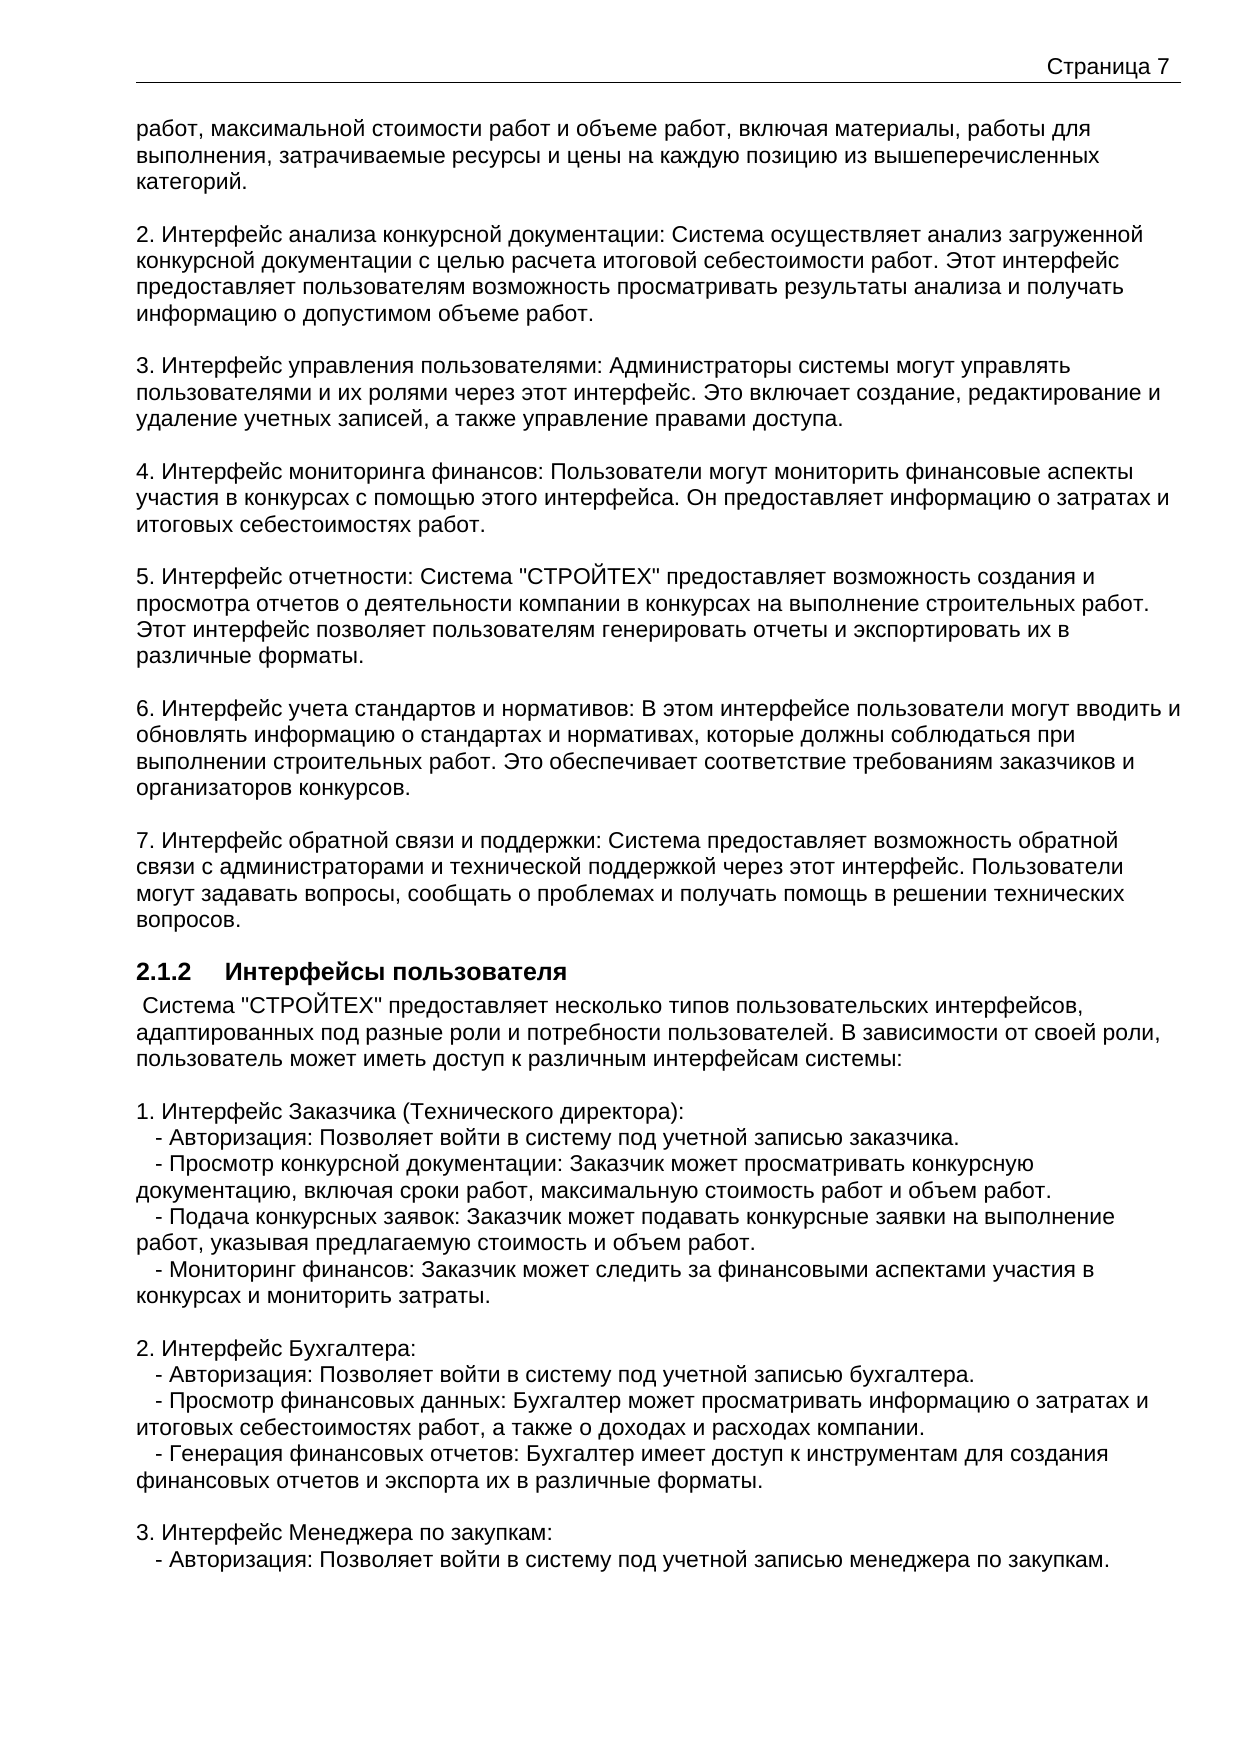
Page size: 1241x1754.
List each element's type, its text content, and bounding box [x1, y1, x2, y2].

text - Мониторинг финансов: Заказчик может следить за финансовыми аспектами участия в конкурсах и мониторить затраты. [136, 1256, 1181, 1308]
subtitle Интерфейсы пользователя [136, 957, 1181, 986]
text - Подача конкурсных заявок: Заказчик может подавать конкурсные заявки на выполнение работ, указывая предлагаемую стоимость и объем работ. [136, 1203, 1181, 1256]
text - Генерация финансовых отчетов: Бухгалтер имеет доступ к инструментам для создания финансовых отчетов и экспорта их в различные форматы. [136, 1440, 1181, 1493]
text 5. Интерфейс отчетности: Система "СТРОЙТЕХ" предоставляет возможность создания и просмотра отчетов о деятельности компании в конкурсах на выполнение строительных работ. Этот интерфейс позволяет пользователям генерировать отчеты и экспортировать их в различные форматы. [136, 563, 1181, 669]
text Система "СТРОЙТЕХ" предоставляет несколько типов пользовательских интерфейсов, адаптированных под разные роли и потребности пользователей. В зависимости от своей роли, пользователь может иметь доступ к различным интерфейсам системы: [136, 992, 1181, 1071]
text 7. Интерфейс обратной связи и поддержки: Система предоставляет возможность обратной связи с администраторами и технической поддержкой через этот интерфейс. Пользователи могут задавать вопросы, сообщать о проблемах и получать помощь в решении технических вопросов. [136, 827, 1181, 932]
text 1. Интерфейс Заказчика (Технического директора): [136, 1098, 1181, 1124]
text 4. Интерфейс мониторинга финансов: Пользователи могут мониторить финансовые аспекты участия в конкурсах с помощью этого интерфейса. Он предоставляет информацию о затратах и итоговых себестоимостях работ. [136, 458, 1181, 537]
text - Авторизация: Позволяет войти в систему под учетной записью бухгалтера. [136, 1361, 1181, 1387]
text - Авторизация: Позволяет войти в систему под учетной записью заказчика. [136, 1124, 1181, 1150]
text - Авторизация: Позволяет войти в систему под учетной записью менеджера по закупкам. [136, 1546, 1181, 1572]
text 3. Интерфейс Менеджера по закупкам: [136, 1519, 1181, 1546]
text - Просмотр конкурсной документации: Заказчик может просматривать конкурсную документацию, включая сроки работ, максимальную стоимость работ и объем работ. [136, 1150, 1181, 1203]
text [136, 115, 1181, 194]
text 2. Интерфейс анализа конкурсной документации: Система осуществляет анализ загруженной конкурсной документации с целью расчета итоговой себестоимости работ. Этот интерфейс предоставляет пользователям возможность просматривать результаты анализа и получать информацию о допустимом объеме работ. [136, 221, 1181, 326]
text 2. Интерфейс Бухгалтера: [136, 1335, 1181, 1361]
text 6. Интерфейс учета стандартов и нормативов: В этом интерфейсе пользователи могут вводить и обновлять информацию о стандартах и нормативах, которые должны соблюдаться при выполнении строительных работ. Это обеспечивает соответствие требованиям заказчиков и организаторов конкурсов. [136, 695, 1181, 800]
text - Просмотр финансовых данных: Бухгалтер может просматривать информацию о затратах и итоговых себестоимостях работ, а также о доходах и расходах компании. [136, 1387, 1181, 1440]
text 3. Интерфейс управления пользователями: Администраторы системы могут управлять пользователями и их ролями через этот интерфейс. Это включает создание, редактирование и удаление учетных записей, а также управление правами доступа. [136, 352, 1181, 431]
